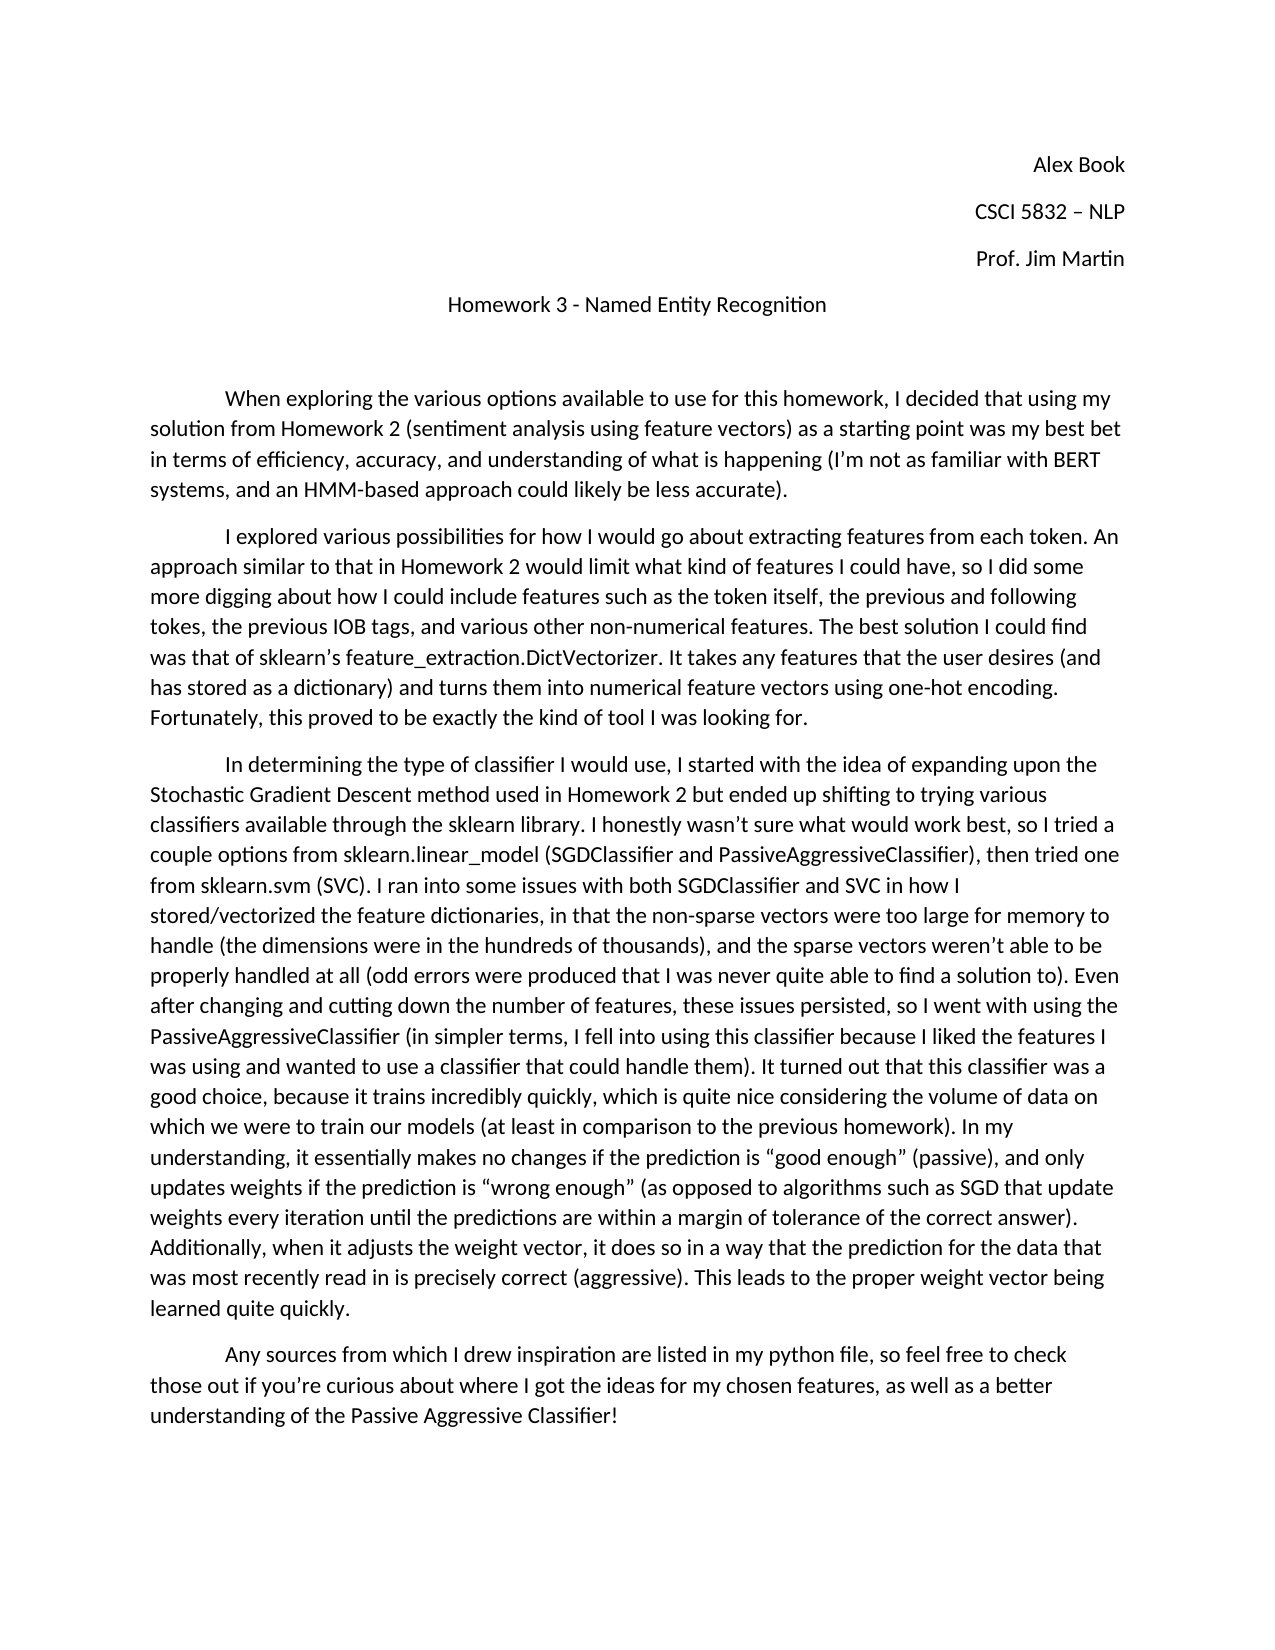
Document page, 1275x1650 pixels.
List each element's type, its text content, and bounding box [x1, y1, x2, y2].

text CSCI 5832 – NLP [150, 197, 1125, 225]
text Prof. Jim Martin [150, 244, 1125, 272]
text I explored various possibilities for how I would go about extracting features from each token. An approach similar to that in Homework 2 would limit what kind of features I could have, so I did some more digging about how I could include features such as the token itself, the previous and following tokes, the previous IOB tags, and various other non-numerical features. The best solution I could find was that of sklearn’s feature_extraction.DictVectorizer. It takes any features that the user desires (and has stored as a dictionary) and turns them into numerical feature vectors using one-hot encoding. Fortunately, this proved to be exactly the kind of tool I was looking for. [150, 522, 1125, 731]
text Homework 3 - Named Entity Recognition [150, 291, 1125, 319]
text Alex Book [150, 150, 1125, 178]
text When exploring the various options available to use for this homework, I decided that using my solution from Homework 2 (sentiment analysis using feature vectors) as a starting point was my best bet in terms of efficiency, accuracy, and understanding of what is happening (I’m not as familiar with BERT systems, and an HMM-based approach could likely be less accurate). [150, 384, 1125, 503]
text In determining the type of classifier I would use, I started with the idea of expanding upon the Stochastic Gradient Descent method used in Homework 2 but ended up shifting to trying various classifiers available through the sklearn library. I honestly wasn’t sure what would work best, so I tried a couple options from sklearn.linear_model (SGDClassifier and PassiveAggressiveClassifier), then tried one from sklearn.svm (SVC). I ran into some issues with both SGDClassifier and SVC in how I stored/vectorized the feature dictionaries, in that the non-sparse vectors were too large for memory to handle (the dimensions were in the hundreds of thousands), and the sparse vectors weren’t able to be properly handled at all (odd errors were produced that I was never quite able to find a solution to). Even after changing and cutting down the number of features, these issues persisted, so I went with using the PassiveAggressiveClassifier (in simpler terms, I fell into using this classifier because I liked the features I was using and wanted to use a classifier that could handle them). It turned out that this classifier was a good choice, because it trains incredibly quickly, which is quite nice considering the volume of data on which we were to train our models (at least in comparison to the previous homework). In my understanding, it essentially makes no changes if the prediction is “good enough” (passive), and only updates weights if the prediction is “wrong enough” (as opposed to algorithms such as SGD that update weights every iteration until the predictions are within a margin of tolerance of the correct answer). Additionally, when it adjusts the weight vector, it does so in a way that the prediction for the data that was most recently read in is precisely correct (aggressive). This leads to the proper weight vector being learned quite quickly. [150, 750, 1125, 1322]
text Any sources from which I drew inspiration are listed in my python file, so feel free to check those out if you’re curious about where I got the ideas for my chosen features, as well as a better understanding of the Passive Aggressive Classifier! [150, 1341, 1125, 1429]
